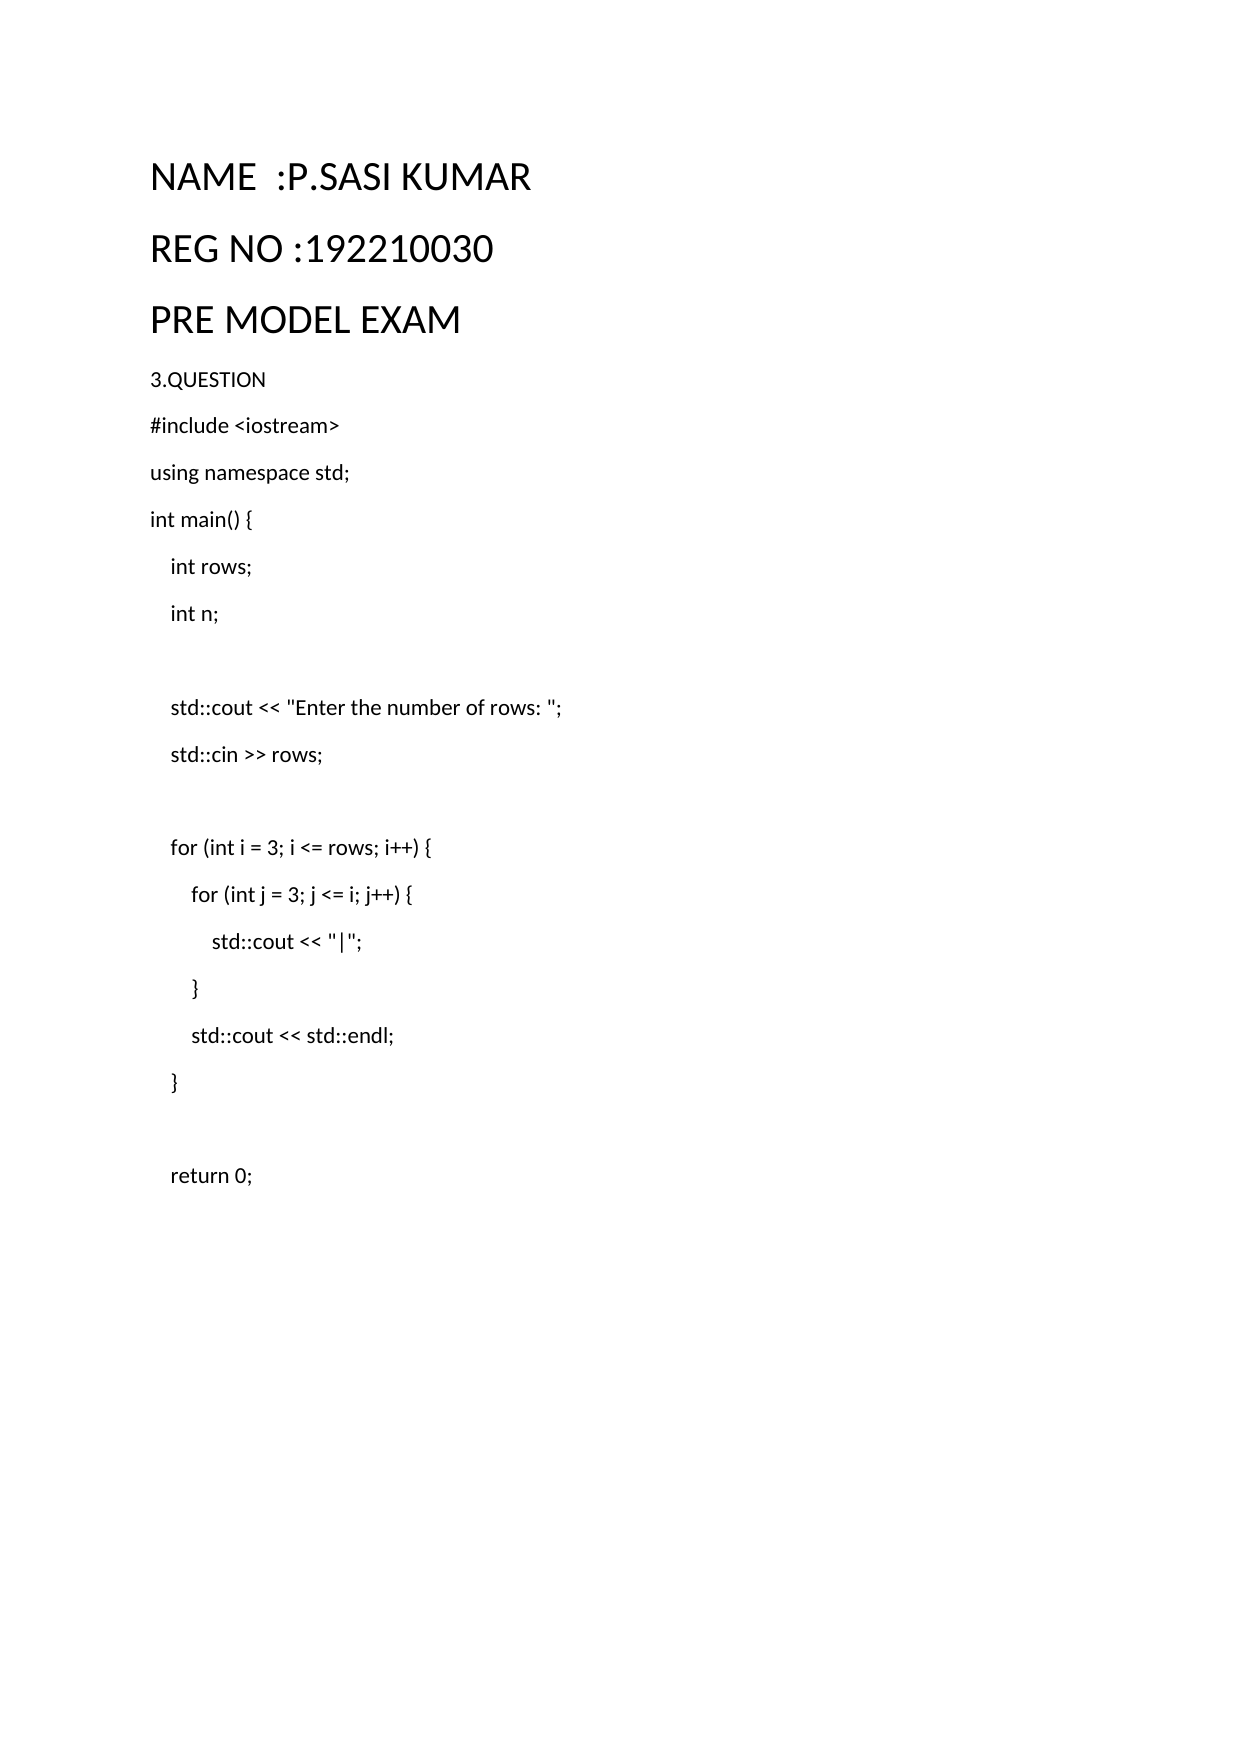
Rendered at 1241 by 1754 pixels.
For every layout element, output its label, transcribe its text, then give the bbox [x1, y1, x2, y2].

text NAME :P.SASI KUMAR [150, 150, 1090, 201]
text for (int j = 3; j <= i; j++) { [150, 880, 1090, 908]
text std::cout << std::endl; [150, 1021, 1090, 1049]
text PRE MODEL EXAM [150, 293, 1090, 344]
text using namespace std; [150, 458, 1090, 486]
text int n; [150, 599, 1090, 627]
text for (int i = 3; i <= rows; i++) { [150, 833, 1090, 861]
text #include <iostream> [150, 412, 1090, 439]
text int main() { [150, 505, 1090, 533]
text 3.QUESTION [150, 365, 1090, 393]
text REG NO :192210030 [150, 222, 1090, 272]
text std::cout << "|"; [150, 927, 1090, 955]
text } [150, 974, 1090, 1002]
text std::cout << "Enter the number of rows: "; [150, 693, 1090, 721]
text std::cin >> rows; [150, 740, 1090, 768]
text } [150, 1068, 1090, 1096]
text return 0; [150, 1162, 1090, 1189]
text int rows; [150, 552, 1090, 580]
